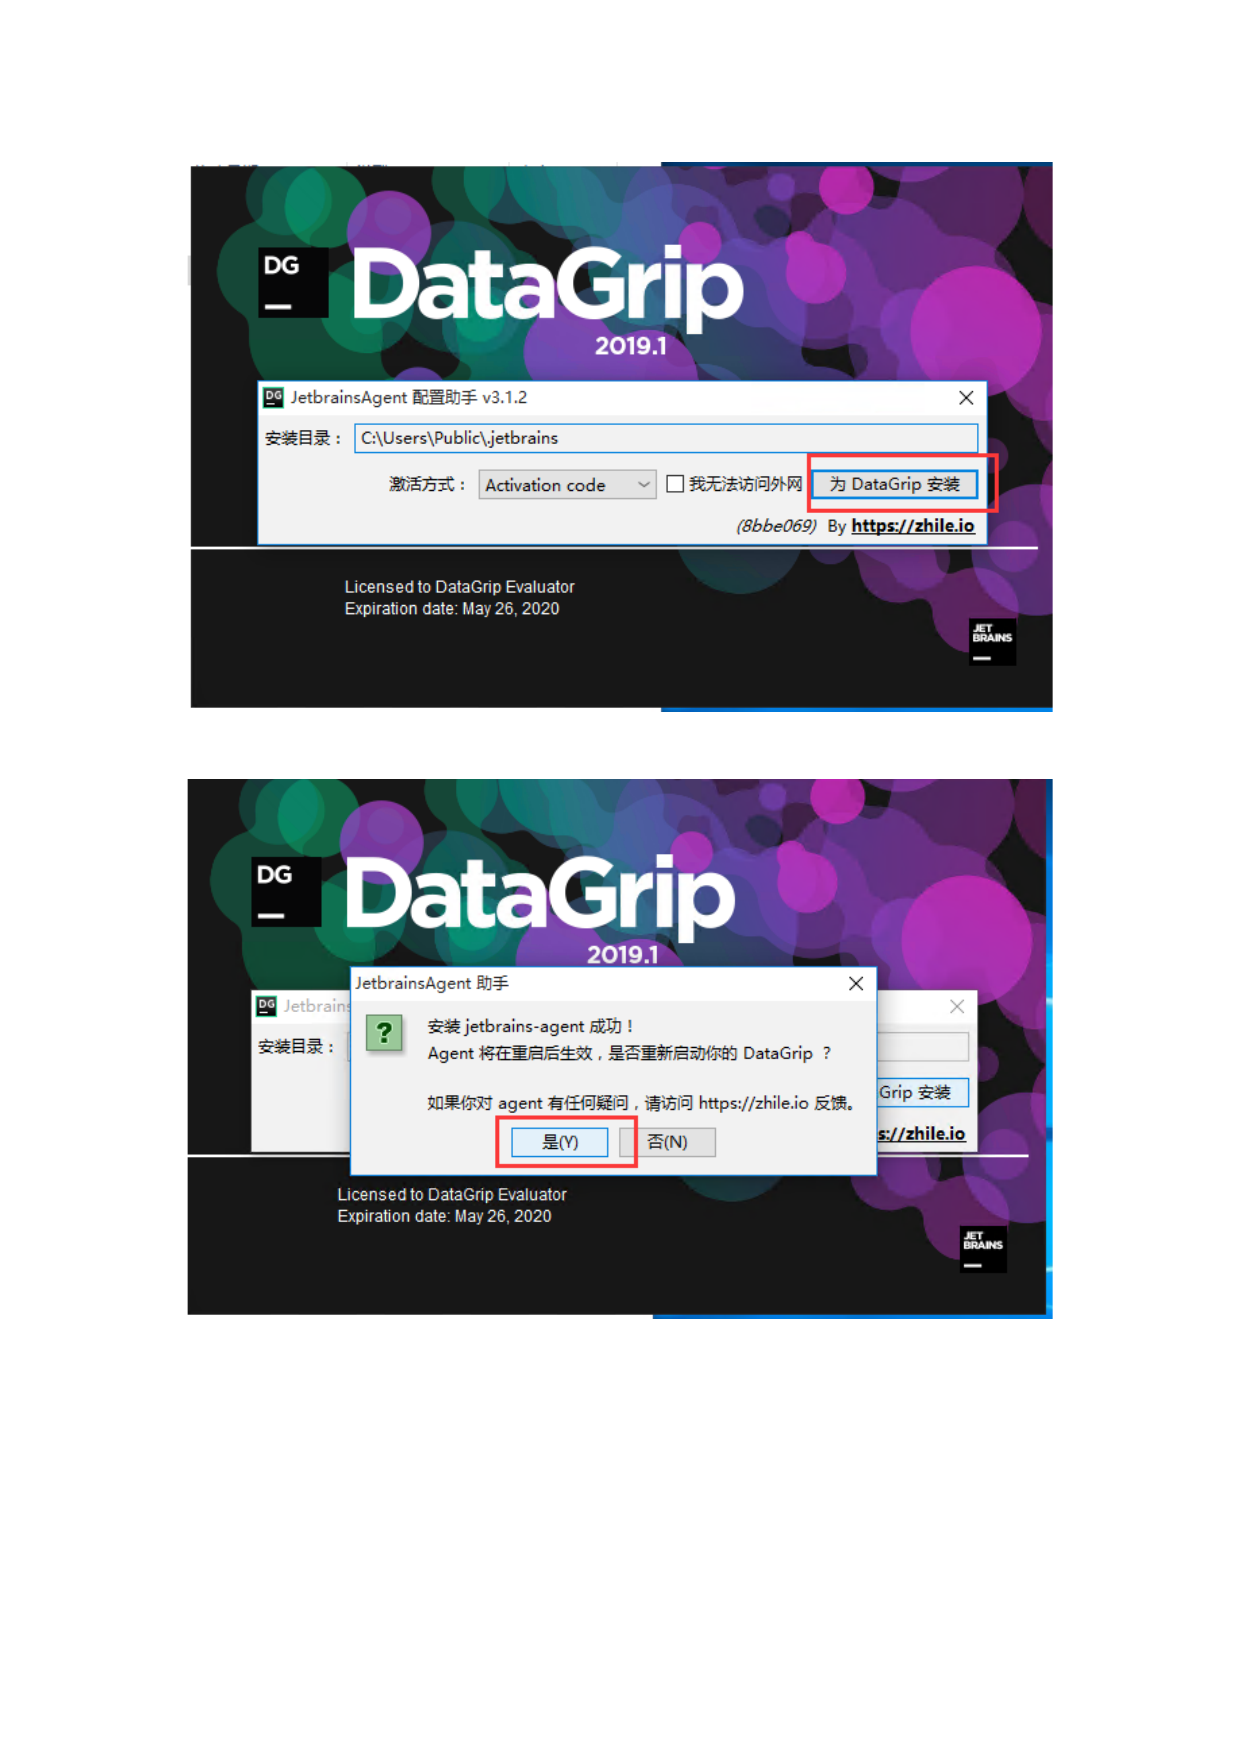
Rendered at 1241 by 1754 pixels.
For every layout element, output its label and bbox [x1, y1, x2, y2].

picture [187, 779, 1053, 1319]
picture [187, 162, 1053, 712]
